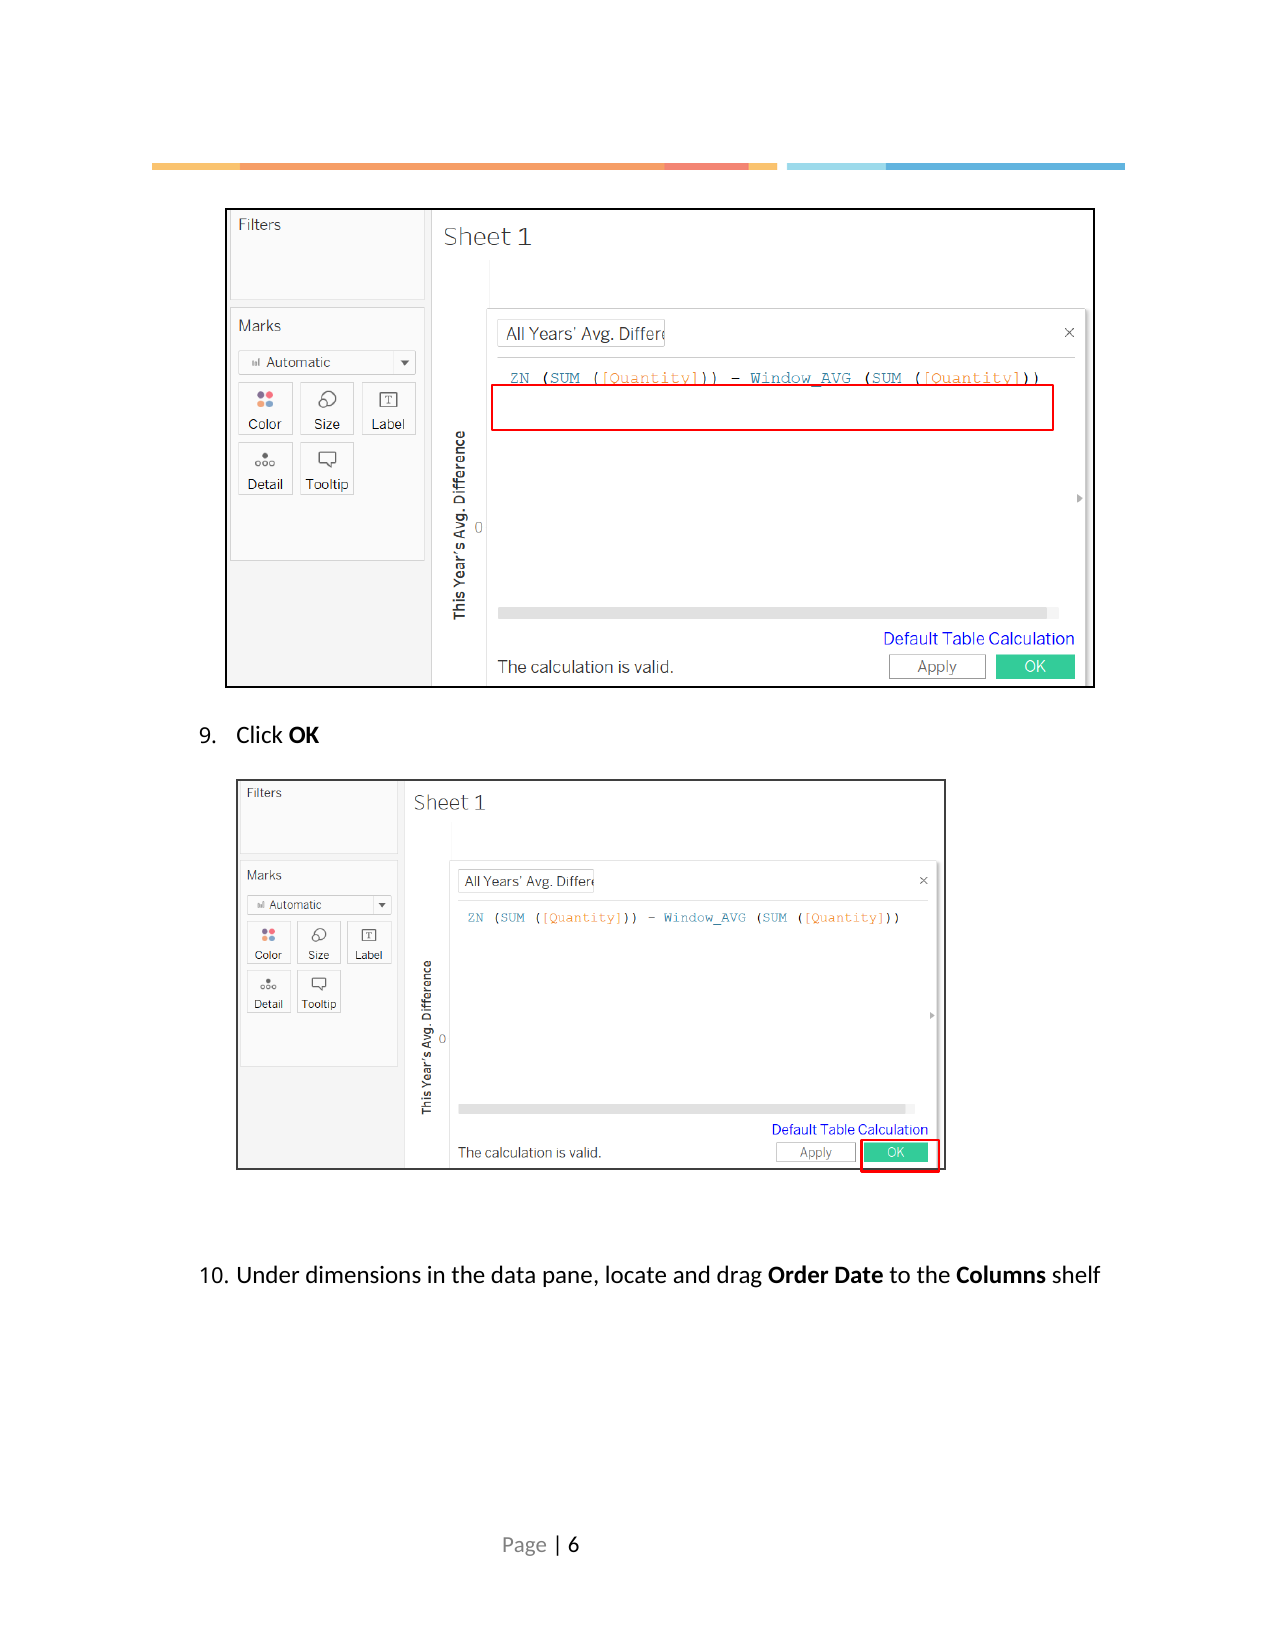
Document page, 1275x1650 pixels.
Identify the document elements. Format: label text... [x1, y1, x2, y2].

picture [150, 161, 1125, 173]
picture [227, 210, 1093, 686]
list Under dimensions in the data pane, locate and drag Order Date to the Columns shelf [198, 1259, 1125, 1290]
list Click OK [198, 719, 1125, 749]
picture [863, 1141, 938, 1168]
picture [238, 781, 944, 1168]
